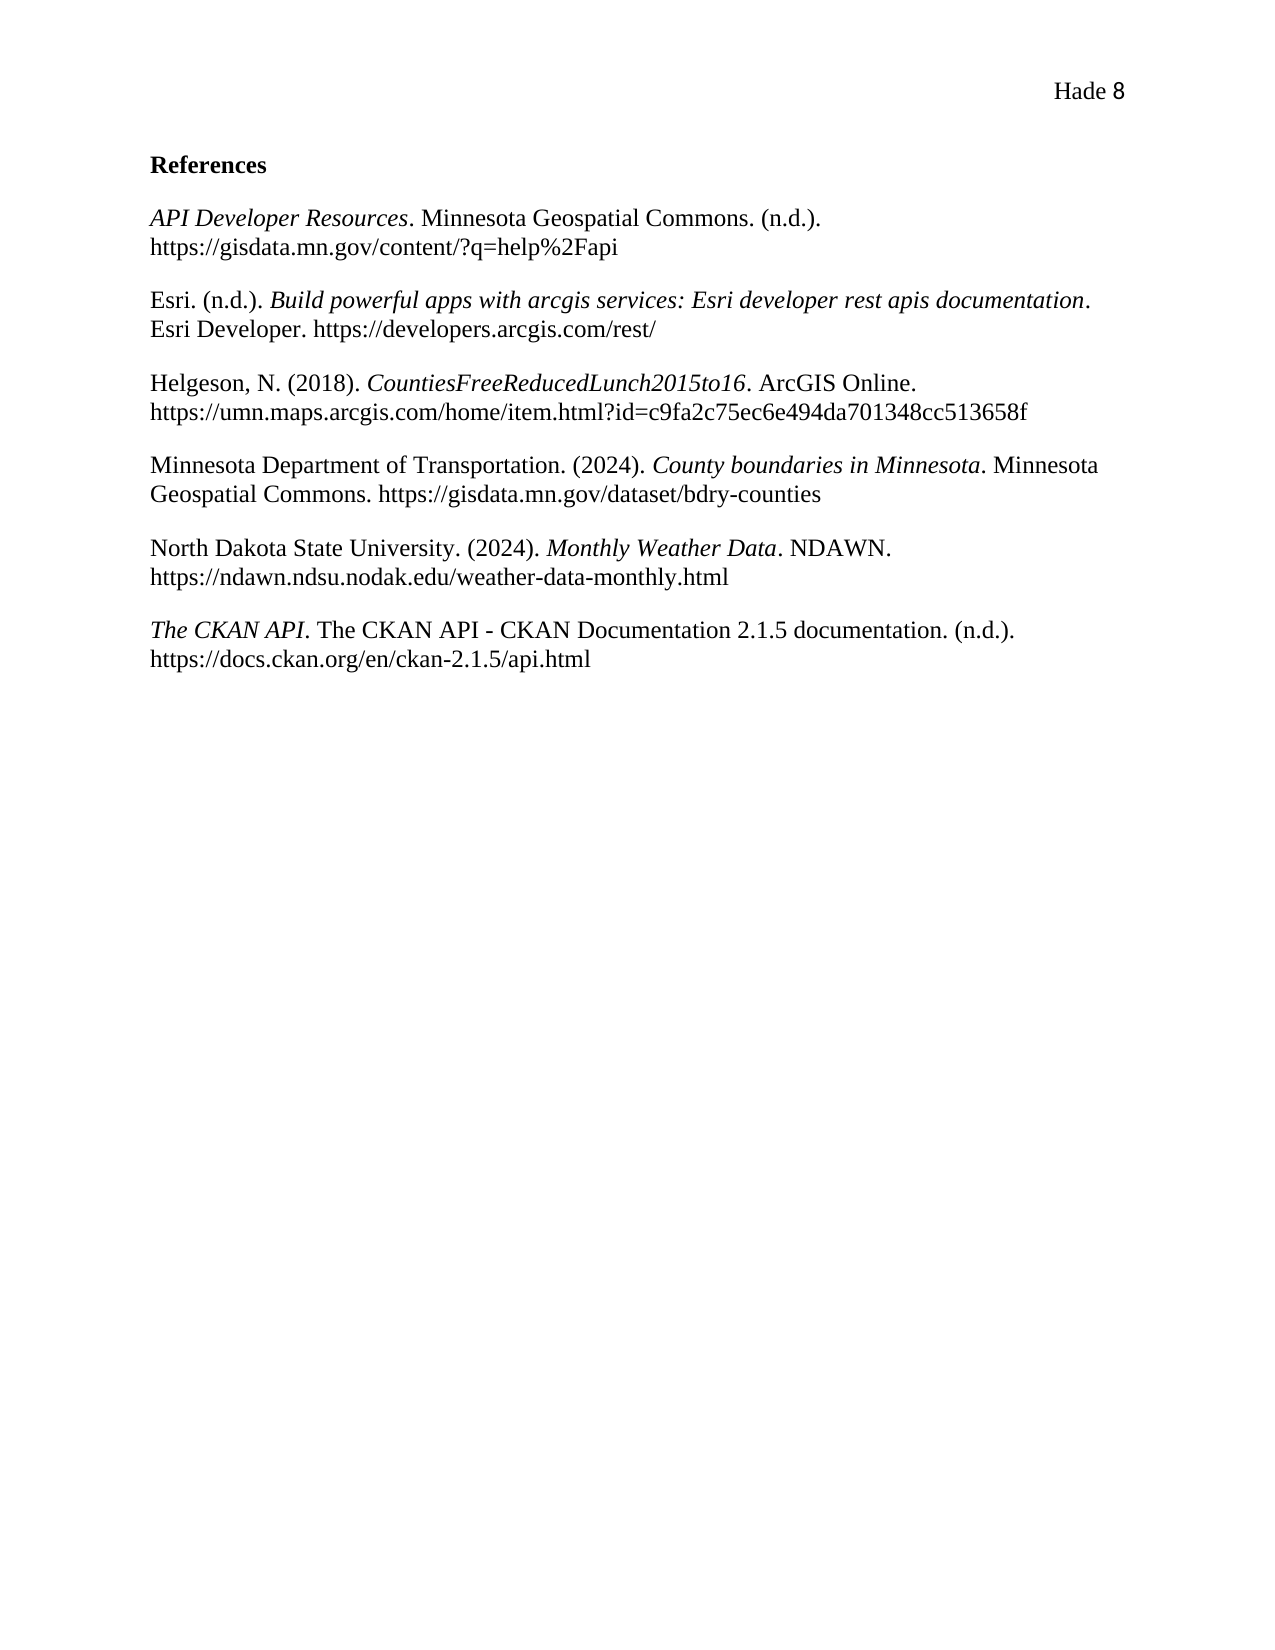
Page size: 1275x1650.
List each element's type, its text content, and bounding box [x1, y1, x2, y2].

text References [150, 150, 1125, 179]
text Helgeson, N. (2018). CountiesFreeReducedLunch2015to16. ArcGIS Online. https://umn.maps.arcgis.com/home/item.html?id=c9fa2c75ec6e494da701348cc513658f [150, 368, 1125, 425]
text The CKAN API. The CKAN API - CKAN Documentation 2.1.5 documentation. (n.d.). https://docs.ckan.org/en/ckan-2.1.5/api.html [150, 615, 1125, 673]
text North Dakota State University. (2024). Monthly Weather Data. NDAWN. https://ndawn.ndsu.nodak.edu/weather-data-monthly.html [150, 533, 1125, 590]
text Esri. (n.d.). Build powerful apps with arcgis services: Esri developer rest apis documentation. Esri Developer. https://developers.arcgis.com/rest/ [150, 285, 1125, 343]
text API Developer Resources. Minnesota Geospatial Commons. (n.d.). https://gisdata.mn.gov/content/?q=help%2Fapi [150, 203, 1125, 260]
text Minnesota Department of Transportation. (2024). County boundaries in Minnesota. Minnesota Geospatial Commons. https://gisdata.mn.gov/dataset/bdry-counties [150, 450, 1125, 508]
